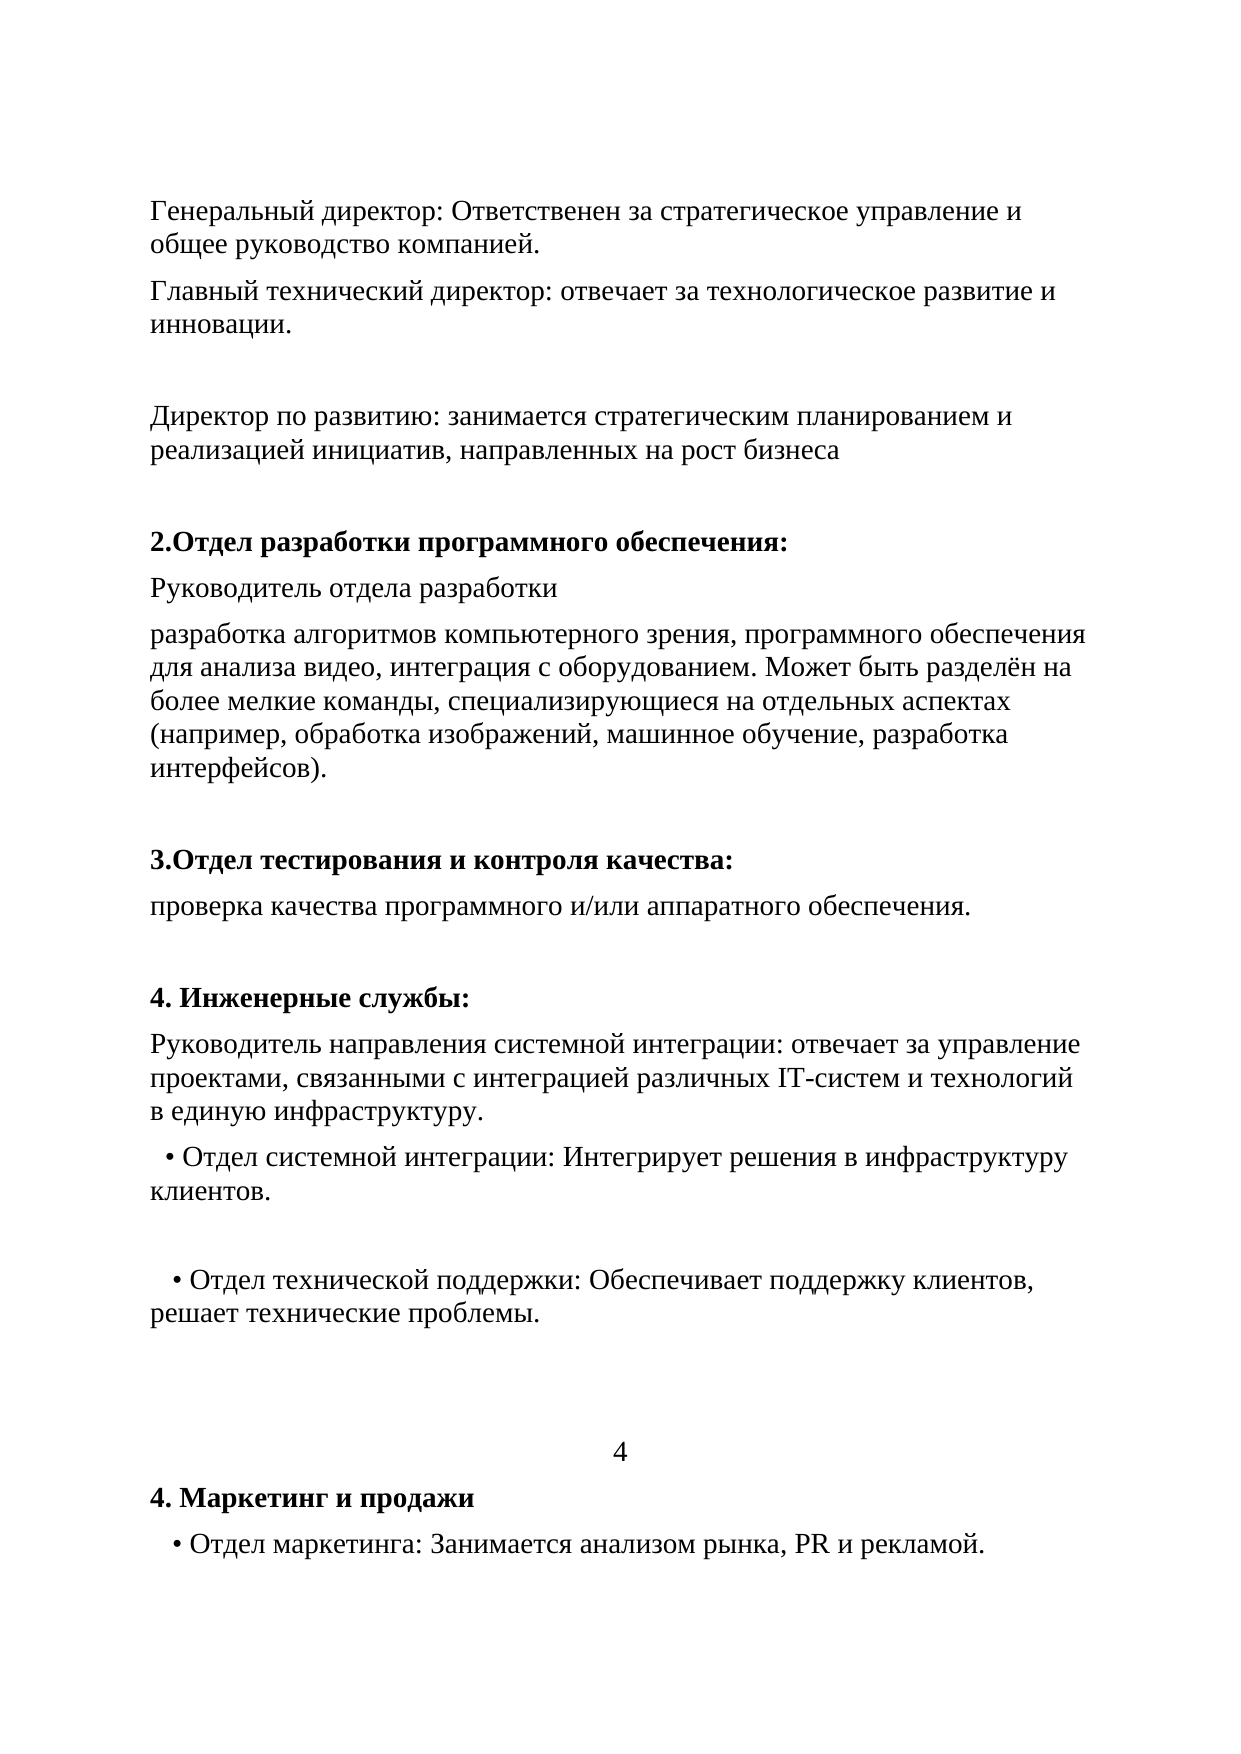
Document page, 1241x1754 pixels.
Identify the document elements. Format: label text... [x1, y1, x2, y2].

text • Отдел технической поддержки: Обеспечивает поддержку клиентов, решает технические проблемы. [150, 1262, 1090, 1329]
text Генеральный директор: Ответственен за стратегическое управление и общее руководство компанией. [150, 193, 1090, 260]
text • Отдел системной интеграции: Интегрирует решения в инфраструктуру клиентов. [150, 1139, 1090, 1207]
text 3.Отдел тестирования и контроля качества: [150, 842, 1090, 876]
text 4 [150, 1434, 1090, 1467]
text проверка качества программного и/или аппаратного обеспечения. [150, 888, 1090, 922]
text Руководитель направления системной интеграции: отвечает за управление проектами, связанными с интеграцией различных IT-систем и технологий в единую инфраструктуру. [150, 1026, 1090, 1127]
text • Отдел маркетинга: Занимается анализом рынка, PR и рекламой. [150, 1526, 1090, 1559]
text Главный технический директор: отвечает за технологическое развитие и инновации. [150, 273, 1090, 340]
text 2.Отдел разработки программного обеспечения: [150, 524, 1090, 557]
text Руководитель отдела разработки [150, 570, 1090, 603]
text 4. Маркетинг и продажи [150, 1480, 1090, 1513]
text разработка алгоритмов компьютерного зрения, программного обеспечения для анализа видео, интеграция с оборудованием. Может быть разделён на более мелкие команды, специализирующиеся на отдельных аспектах (например, обработка изображений, машинное обучение, разработка интерфейсов). [150, 616, 1090, 784]
text 4. Инженерные службы: [150, 980, 1090, 1014]
text Директор по развитию: занимается стратегическим планированием и реализацией инициатив, направленных на рост бизнеса [150, 398, 1090, 465]
